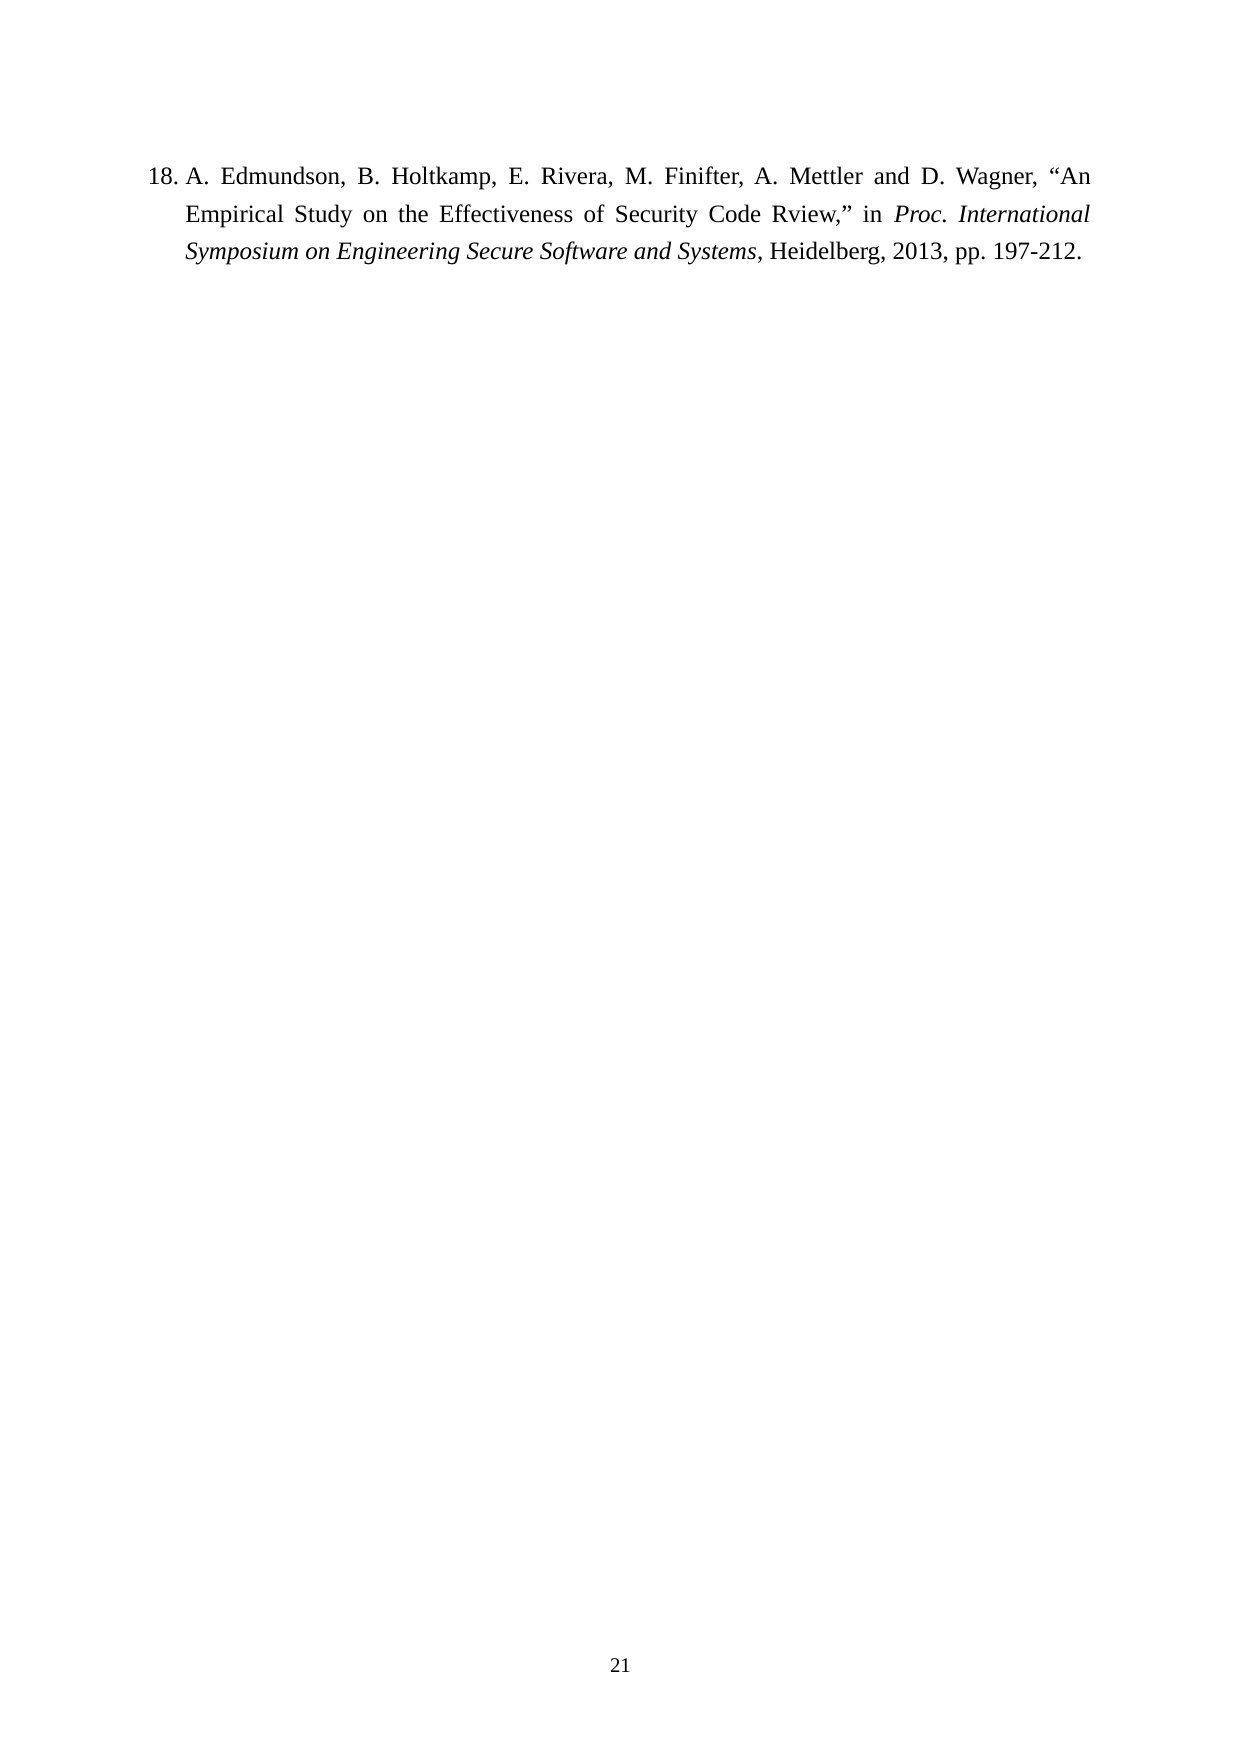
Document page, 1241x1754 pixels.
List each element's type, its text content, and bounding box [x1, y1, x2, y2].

list A. Edmundson, B. Holtkamp, E. Rivera, M. Finifter, A. Mettler and D. Wagner, “An Empirical Study on the Effectiveness of Security Code Rview,” in Proc. International Symposium on Engineering Secure Software and Systems, Heidelberg, 2013, pp. 197-212. [148, 157, 1092, 269]
